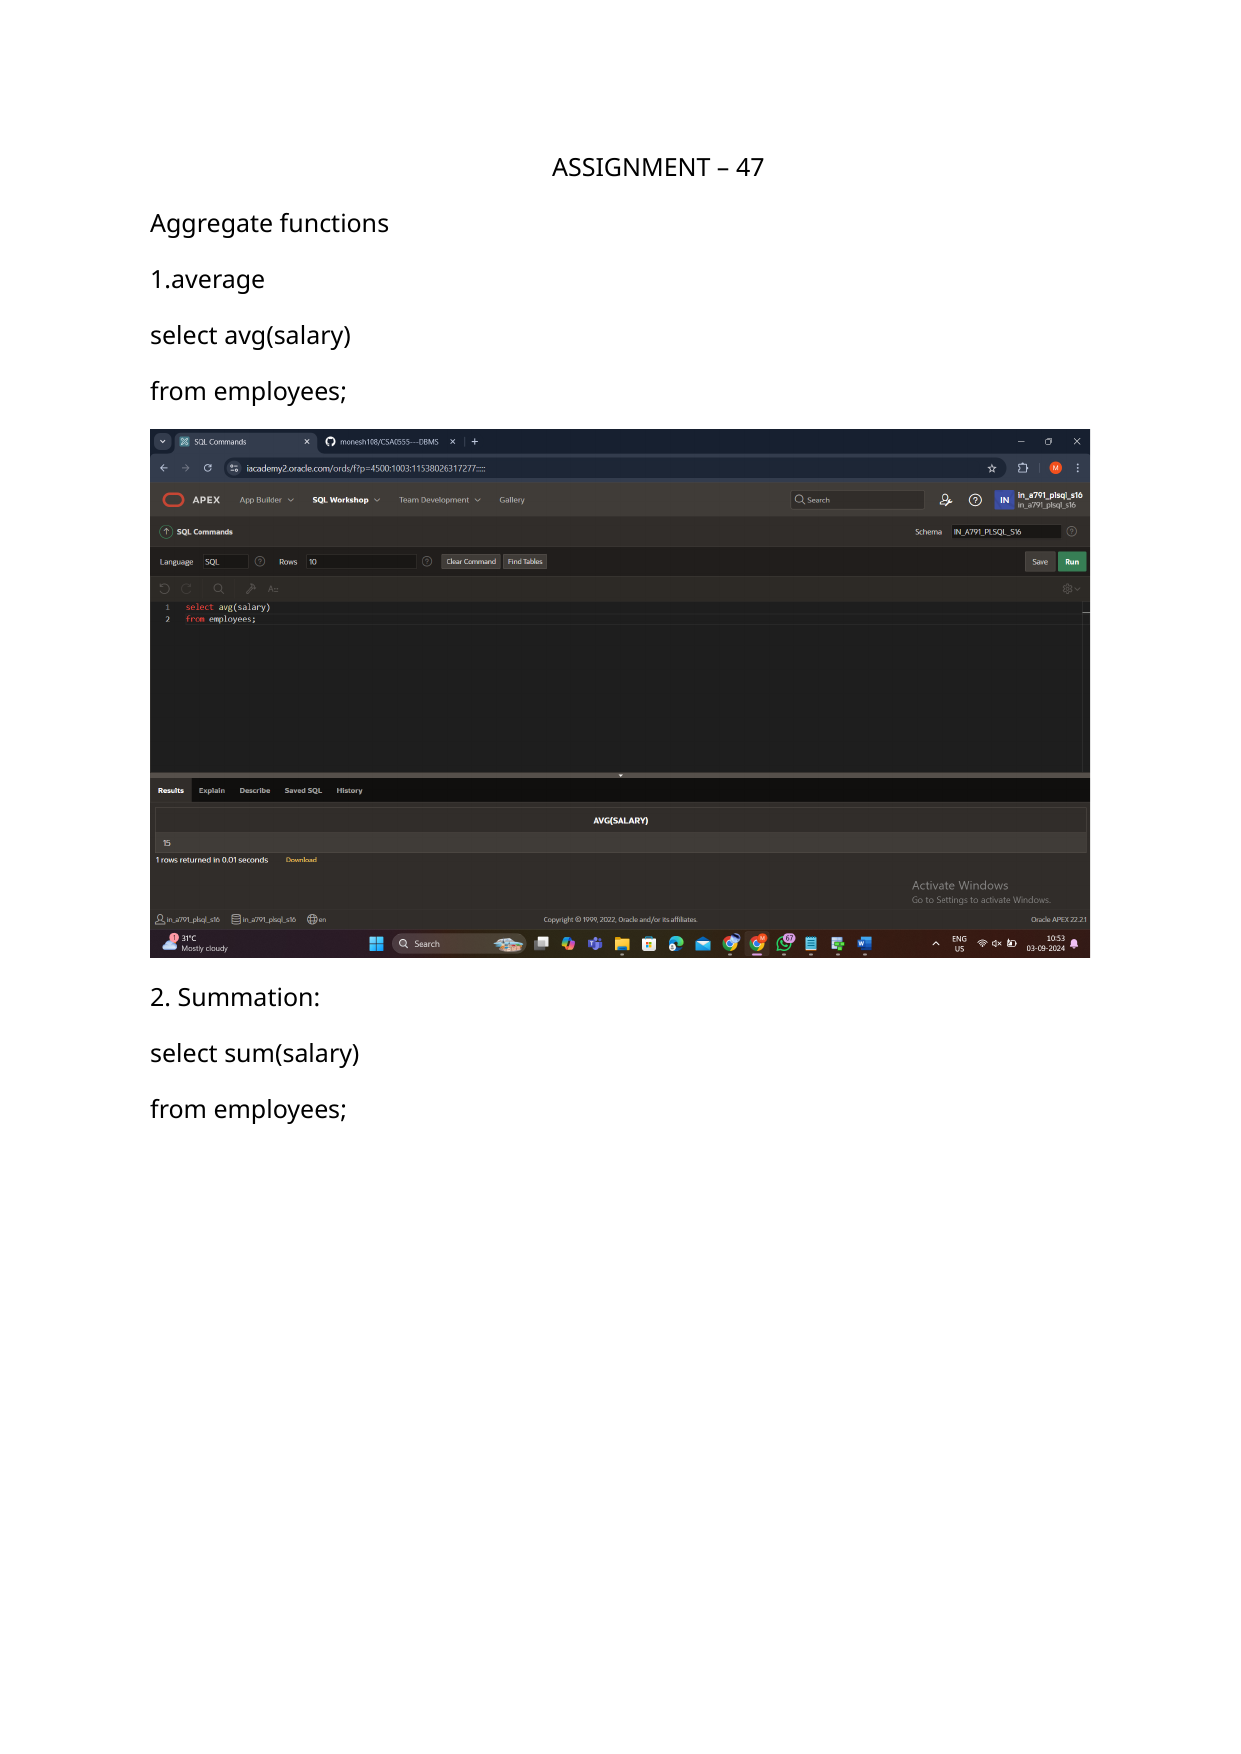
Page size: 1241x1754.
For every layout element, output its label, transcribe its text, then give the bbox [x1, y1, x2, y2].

text 2. Summation: [150, 980, 1090, 1014]
text 1.average [150, 262, 1090, 296]
text from employees; [150, 373, 1090, 407]
text Aggregate functions [150, 206, 1090, 240]
text from employees; [150, 1091, 1090, 1126]
text ASSIGNMENT – 47 [150, 150, 1090, 184]
text select avg(salary) [150, 317, 1090, 352]
picture [150, 429, 1091, 958]
text select sum(salary) [150, 1036, 1090, 1070]
